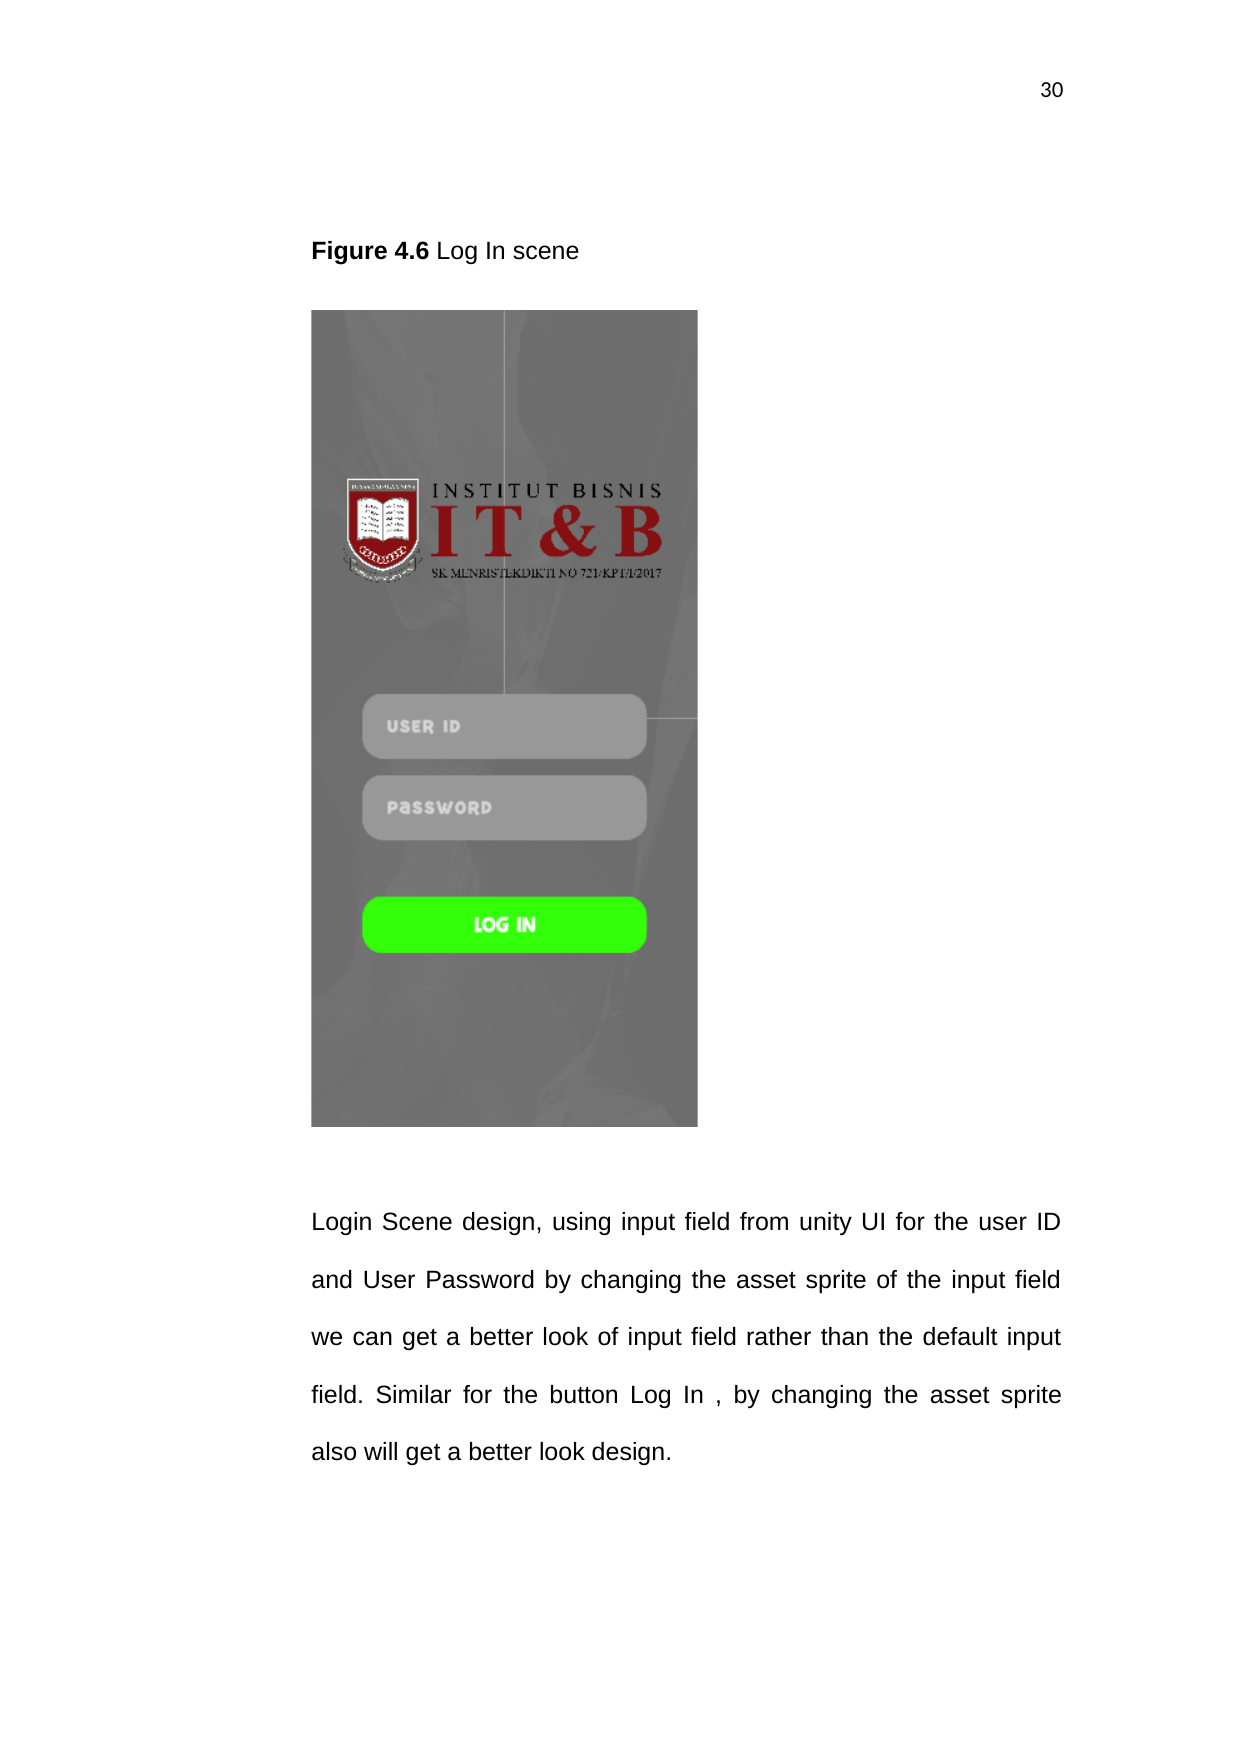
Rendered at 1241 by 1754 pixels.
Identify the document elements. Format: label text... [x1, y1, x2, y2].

text Figure 4.6 Log In scene [311, 236, 1063, 265]
picture [311, 310, 698, 1127]
list Login Scene design, using input field from unity UI for the user ID and User Password by changing the asset sprite of the input field we can get a better look of input field rather than the default input field. Similar for the button Log In , by changing the asset sprite also will get a better look design. [311, 1207, 1063, 1466]
